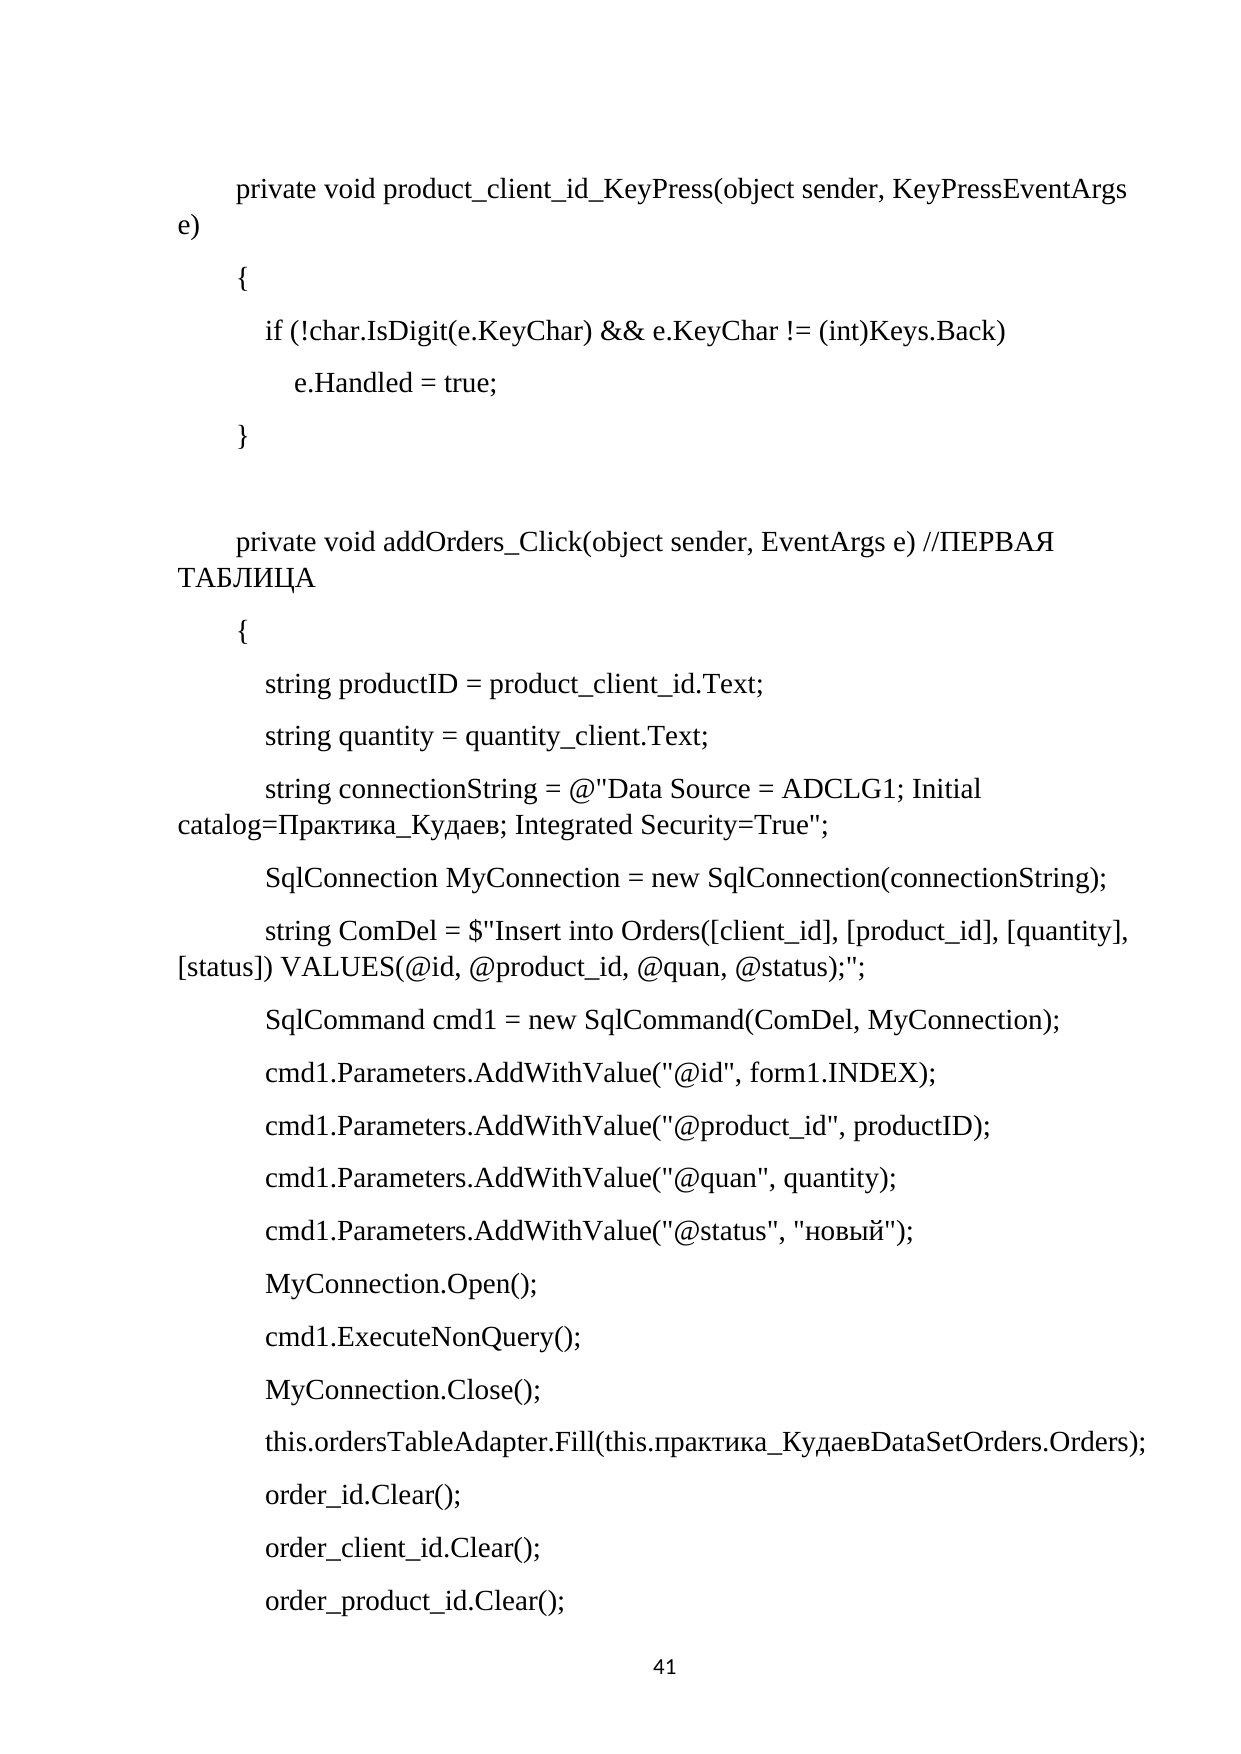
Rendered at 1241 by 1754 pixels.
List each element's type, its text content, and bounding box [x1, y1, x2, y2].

text private void product_client_id_KeyPress(object sender, KeyPressEventArgs e) [177, 171, 1152, 241]
text cmd1.Parameters.AddWithValue("@quan", quantity); [177, 1161, 1152, 1194]
text this.ordersTableAdapter.Fill(this.практика_КудаевDataSetOrders.Orders); [177, 1424, 1152, 1458]
text order_id.Clear(); [177, 1477, 1152, 1511]
text MyConnection.Open(); [177, 1266, 1152, 1300]
text string ComDel = $"Insert into Orders([client_id], [product_id], [quantity], [status]) VALUES(@id, @product_id, @quan, @status);"; [177, 913, 1152, 983]
text e.Handled = true; [177, 366, 1152, 399]
text order_product_id.Clear(); [177, 1583, 1152, 1617]
text SqlConnection MyConnection = new SqlConnection(connectionString); [177, 860, 1152, 894]
text } [177, 418, 1152, 452]
text { [177, 260, 1152, 293]
text string connectionString = @"Data Source = ADCLG1; Initial catalog=Практика_Кудаев; Integrated Security=True"; [177, 771, 1152, 841]
text if (!char.IsDigit(e.KeyChar) && e.KeyChar != (int)Keys.Back) [177, 313, 1152, 346]
text cmd1.Parameters.AddWithValue("@status", "новый"); [177, 1213, 1152, 1247]
text cmd1.Parameters.AddWithValue("@id", form1.INDEX); [177, 1055, 1152, 1088]
text cmd1.Parameters.AddWithValue("@product_id", productID); [177, 1108, 1152, 1141]
text { [177, 613, 1152, 646]
text order_client_id.Clear(); [177, 1530, 1152, 1564]
text string productID = product_client_id.Text; [177, 666, 1152, 699]
text MyConnection.Close(); [177, 1372, 1152, 1405]
text string quantity = quantity_client.Text; [177, 718, 1152, 752]
text cmd1.ExecuteNonQuery(); [177, 1319, 1152, 1352]
text private void addOrders_Click(object sender, EventArgs e) //ПЕРВАЯ ТАБЛИЦА [177, 524, 1152, 594]
text SqlCommand cmd1 = new SqlCommand(ComDel, MyConnection); [177, 1002, 1152, 1036]
